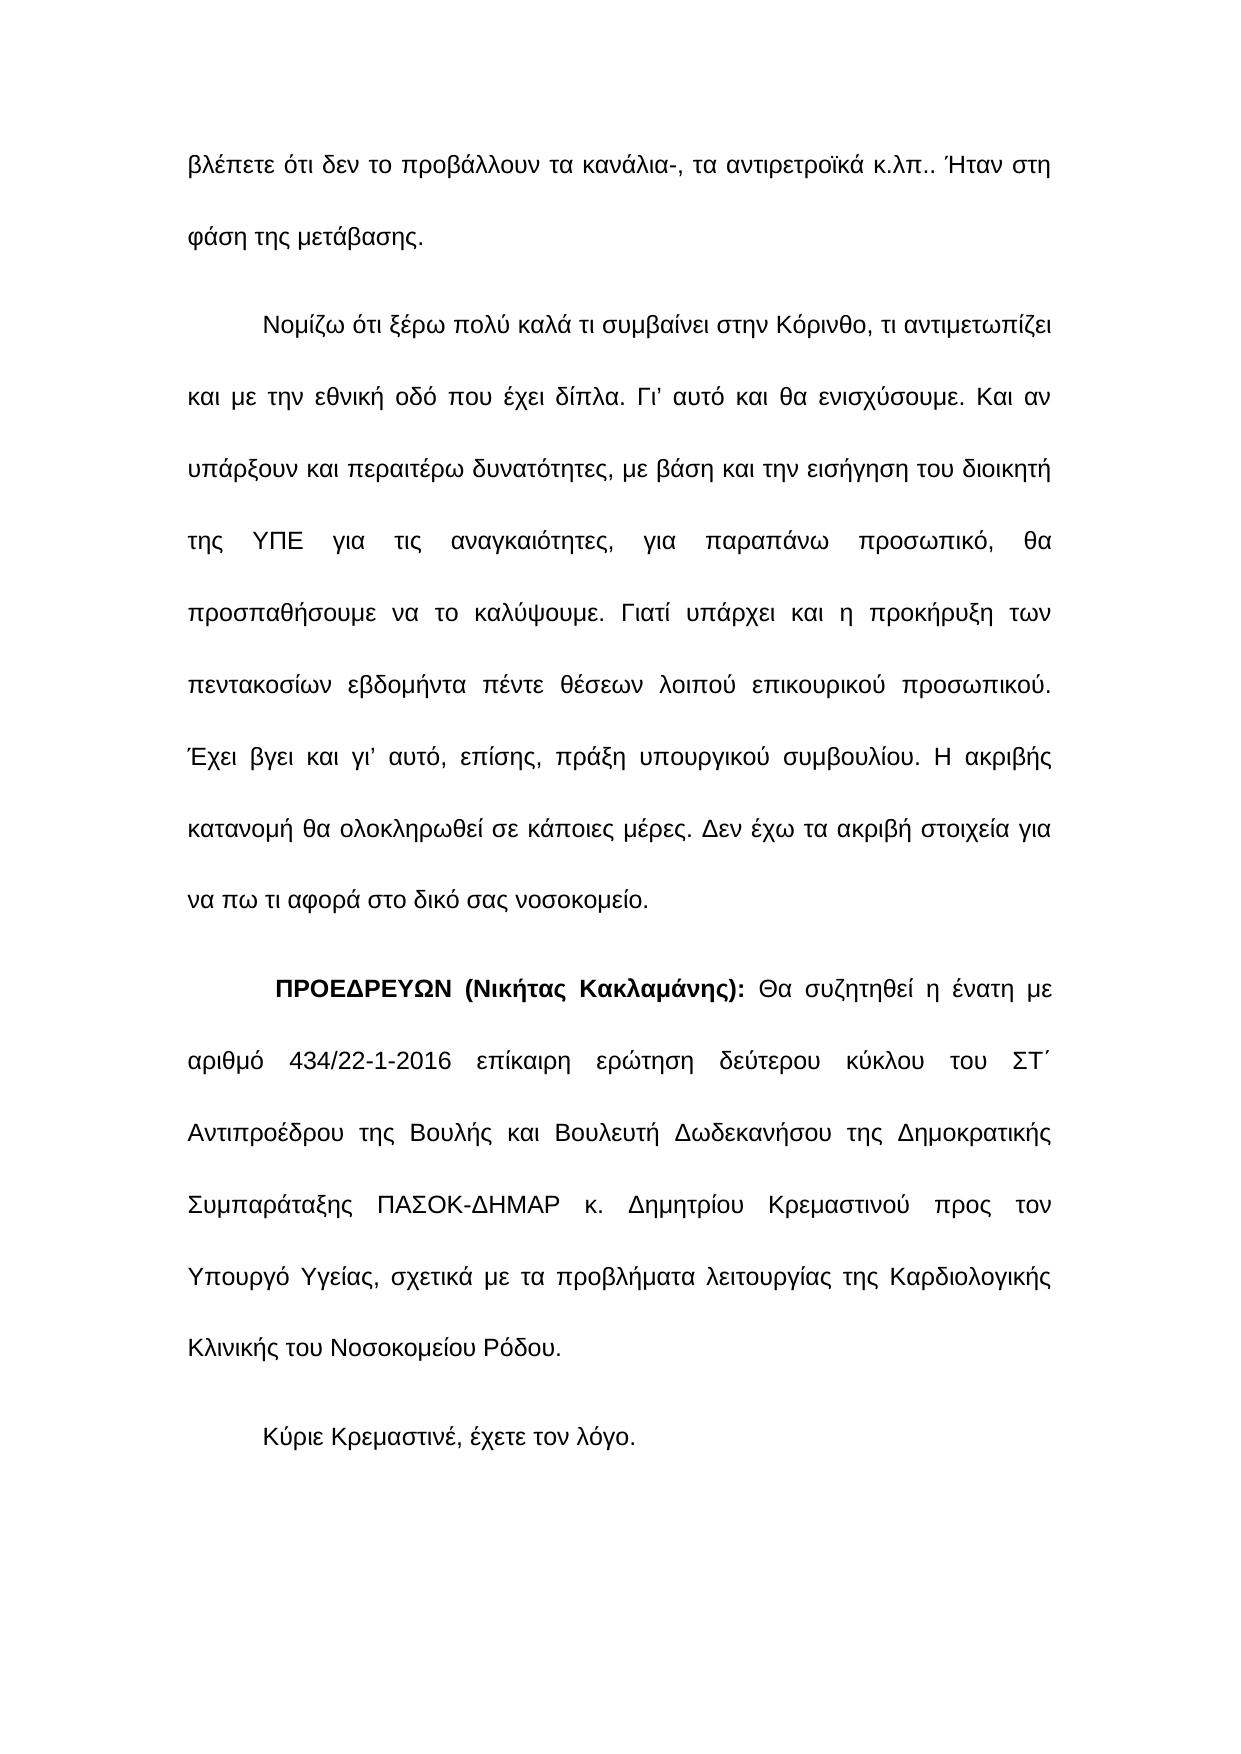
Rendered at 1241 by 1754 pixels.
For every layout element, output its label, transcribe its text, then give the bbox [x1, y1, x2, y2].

text Κύριε Κρεμαστινέ, έχετε τον λόγο. [187, 1422, 1053, 1451]
text ΠΡΟΕΔΡΕΥΩΝ (Νικήτας Κακλαμάνης): Θα συζητηθεί η ένατη με αριθμό 434/22-1-2016 επίκαιρη ερώτηση δεύτερου κύκλου του ΣΤ΄ Αντιπροέδρου της Βουλής και Βουλευτή Δωδεκανήσου της Δημοκρατικής Συμπαράταξης ΠΑΣΟΚ-ΔΗΜΑΡ κ. Δημητρίου Κρεμαστινού προς τον Υπουργό Υγείας, σχετικά με τα προβλήματα λειτουργίας της Καρδιολογικής Κλινικής του Νοσοκομείου Ρόδου. [187, 974, 1053, 1362]
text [187, 150, 1053, 251]
text Νομίζω ότι ξέρω πολύ καλά τι συμβαίνει στην Κόρινθο, τι αντιμετωπίζει και με την εθνική οδό που έχει δίπλα. Γι’ αυτό και θα ενισχύσουμε. Και αν υπάρξουν και περαιτέρω δυνατότητες, με βάση και την εισήγηση του διοικητή της ΥΠΕ για τις αναγκαιότητες, για παραπάνω προσωπικό, θα προσπαθήσουμε να το καλύψουμε. Γιατί υπάρχει και η προκήρυξη των πεντακοσίων εβδομήντα πέντε θέσεων λοιπού επικουρικού προσωπικού. Έχει βγει και γι’ αυτό, επίσης, πράξη υπουργικού συμβουλίου. Η ακριβής κατανομή θα ολοκληρωθεί σε κάποιες μέρες. Δεν έχω τα ακριβή στοιχεία για να πω τι αφορά στο δικό σας νοσοκομείο. [187, 310, 1053, 914]
